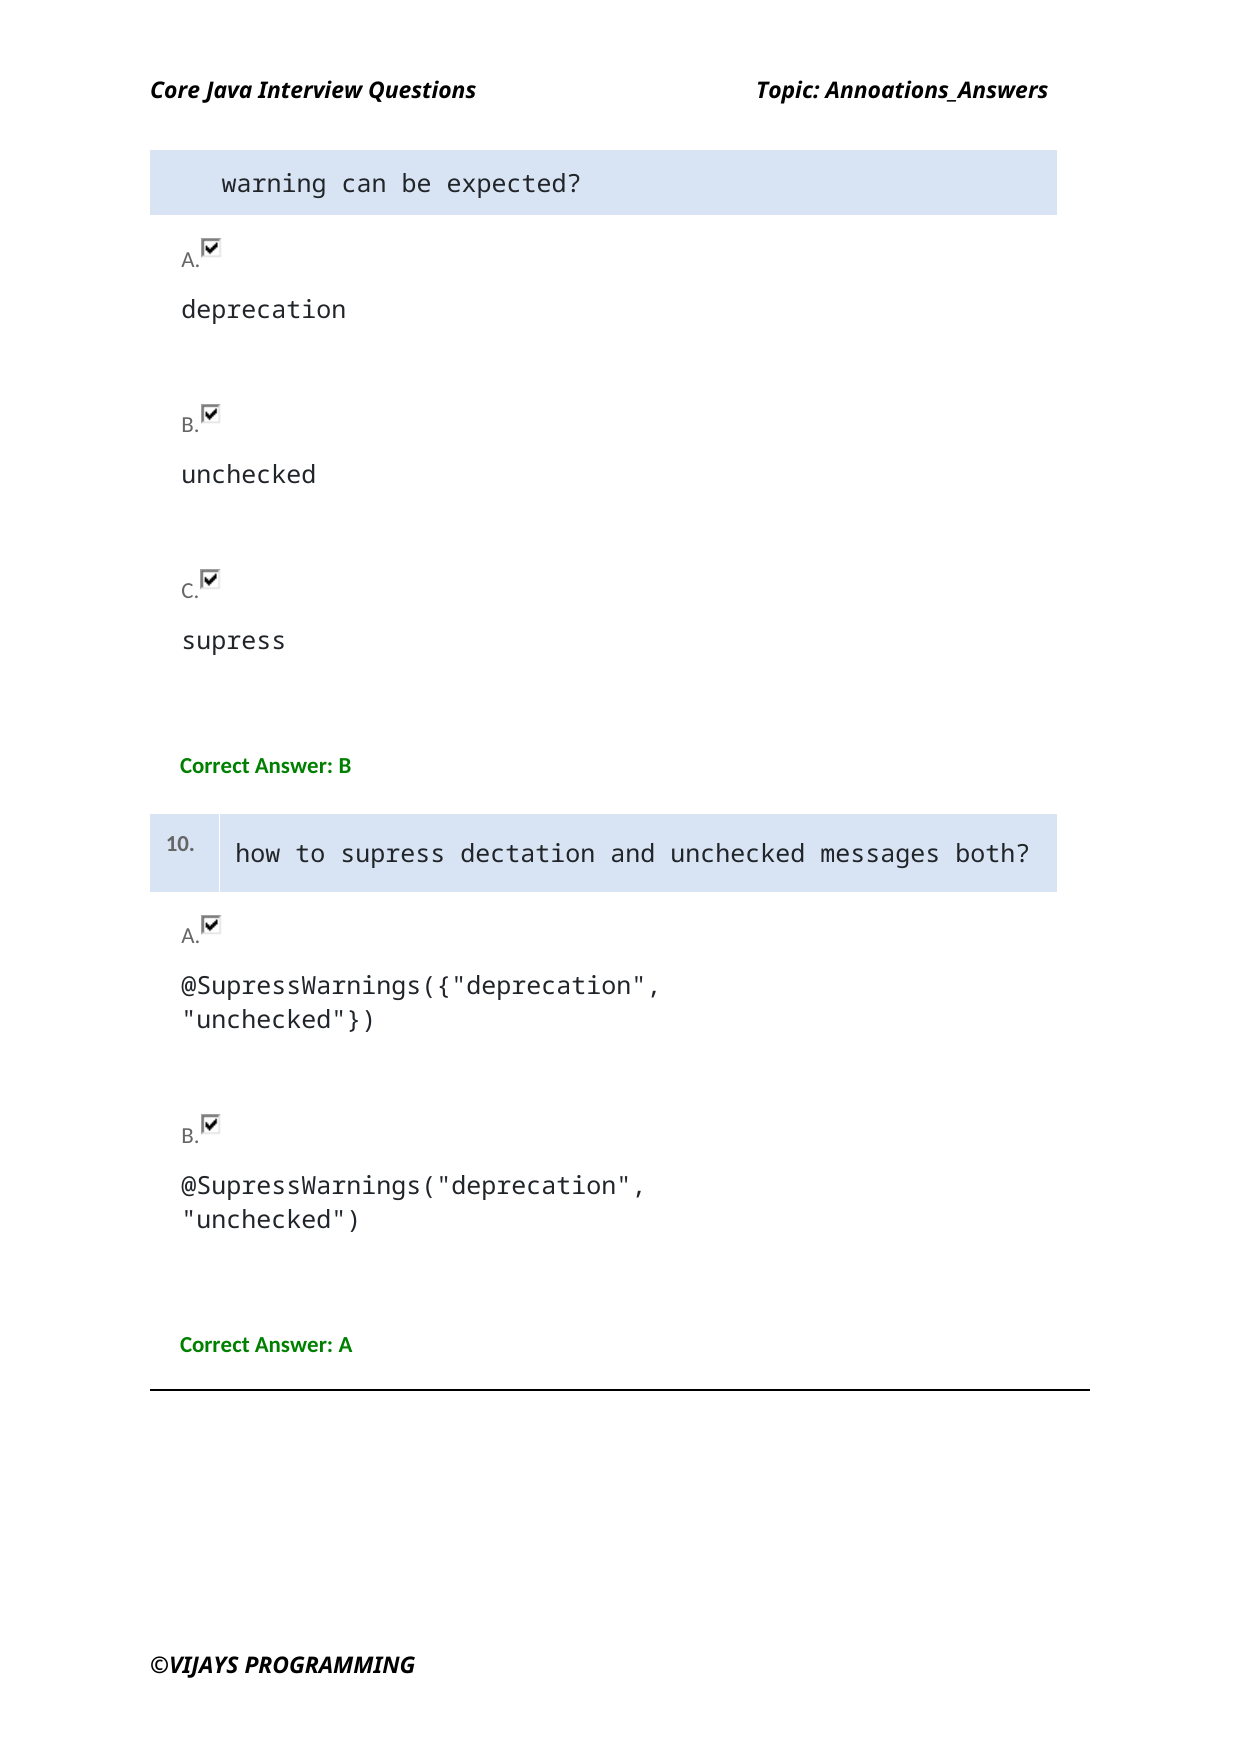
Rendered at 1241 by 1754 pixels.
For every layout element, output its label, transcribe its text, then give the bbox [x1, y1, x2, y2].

table_cell Correct Answer: B [150, 744, 1090, 814]
table_cell how to supress dectation and unchecked messages both? [220, 814, 1057, 892]
table_cell 10. [150, 814, 219, 892]
table_cell Correct Answer: A [150, 1323, 1090, 1389]
table_header 9. [150, 150, 206, 215]
table_cell [150, 215, 1090, 743]
table_cell [150, 892, 1090, 1322]
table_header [206, 150, 1057, 215]
